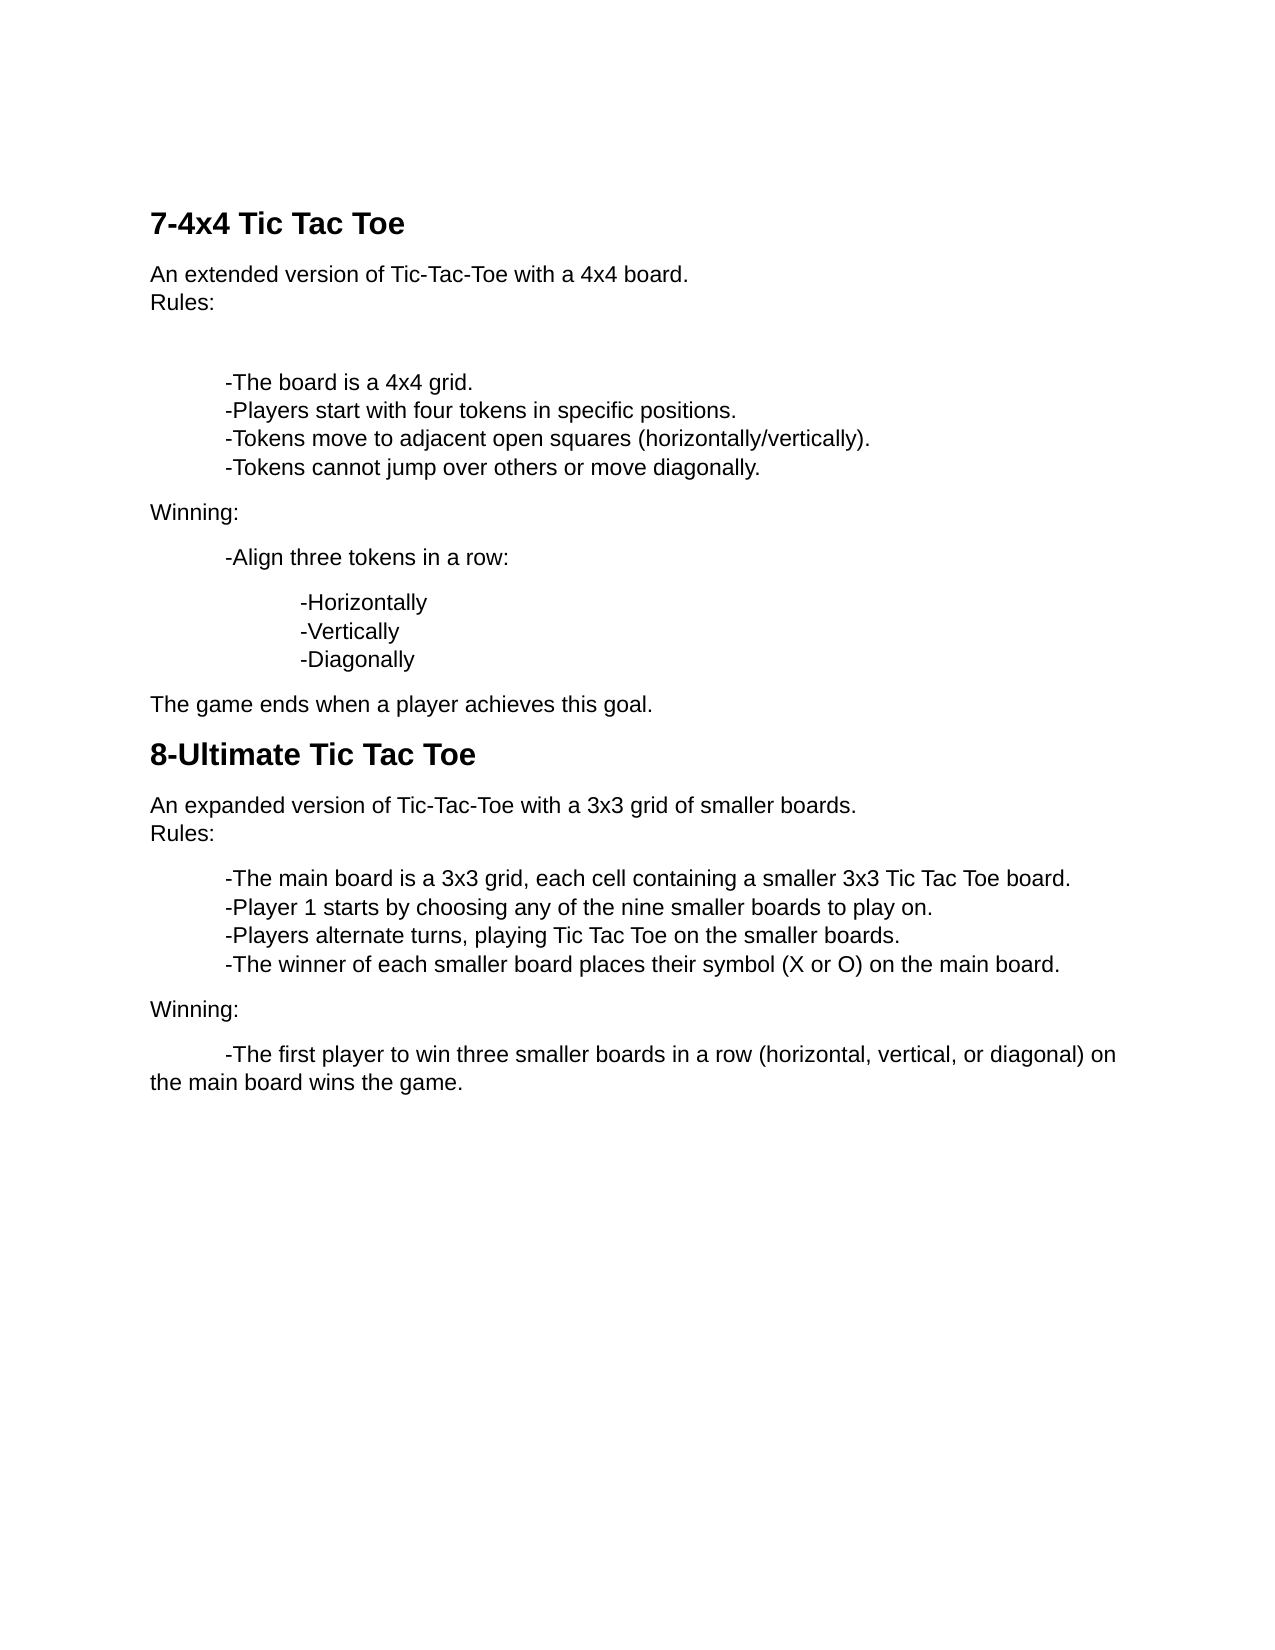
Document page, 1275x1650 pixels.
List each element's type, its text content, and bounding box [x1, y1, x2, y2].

text Winning: [150, 996, 1125, 1022]
text -The first player to win three smaller boards in a row (horizontal, vertical, or diagonal) on the main board wins the game. [150, 1041, 1125, 1096]
text 7-4x4 Tic Tac Toe [150, 205, 1125, 241]
text -The main board is a 3x3 grid, each cell containing a smaller 3x3 Tic Tac Toe board. -Player 1 starts by choosing any of the nine smaller boards to play on. -Players alternate turns, playing Tic Tac Toe on the smaller boards. -The winner of each smaller board places their symbol (X or O) on the main board. [225, 865, 1125, 977]
text -Horizontally -Vertically -Diagonally [300, 589, 1125, 672]
text An extended version of Tic-Tac-Toe with a 4x4 board. Rules: [150, 261, 1125, 349]
text -Align three tokens in a row: [225, 544, 1125, 570]
text The game ends when a player achieves this goal. [150, 691, 1125, 717]
text 8-Ultimate Tic Tac Toe [150, 736, 1125, 772]
text -The board is a 4x4 grid. -Players start with four tokens in specific positions. -Tokens move to adjacent open squares (horizontally/vertically). -Tokens cannot jump over others or move diagonally. [225, 368, 1125, 480]
text Winning: [150, 499, 1125, 525]
text An expanded version of Tic-Tac-Toe with a 3x3 grid of smaller boards. Rules: [150, 792, 1125, 846]
